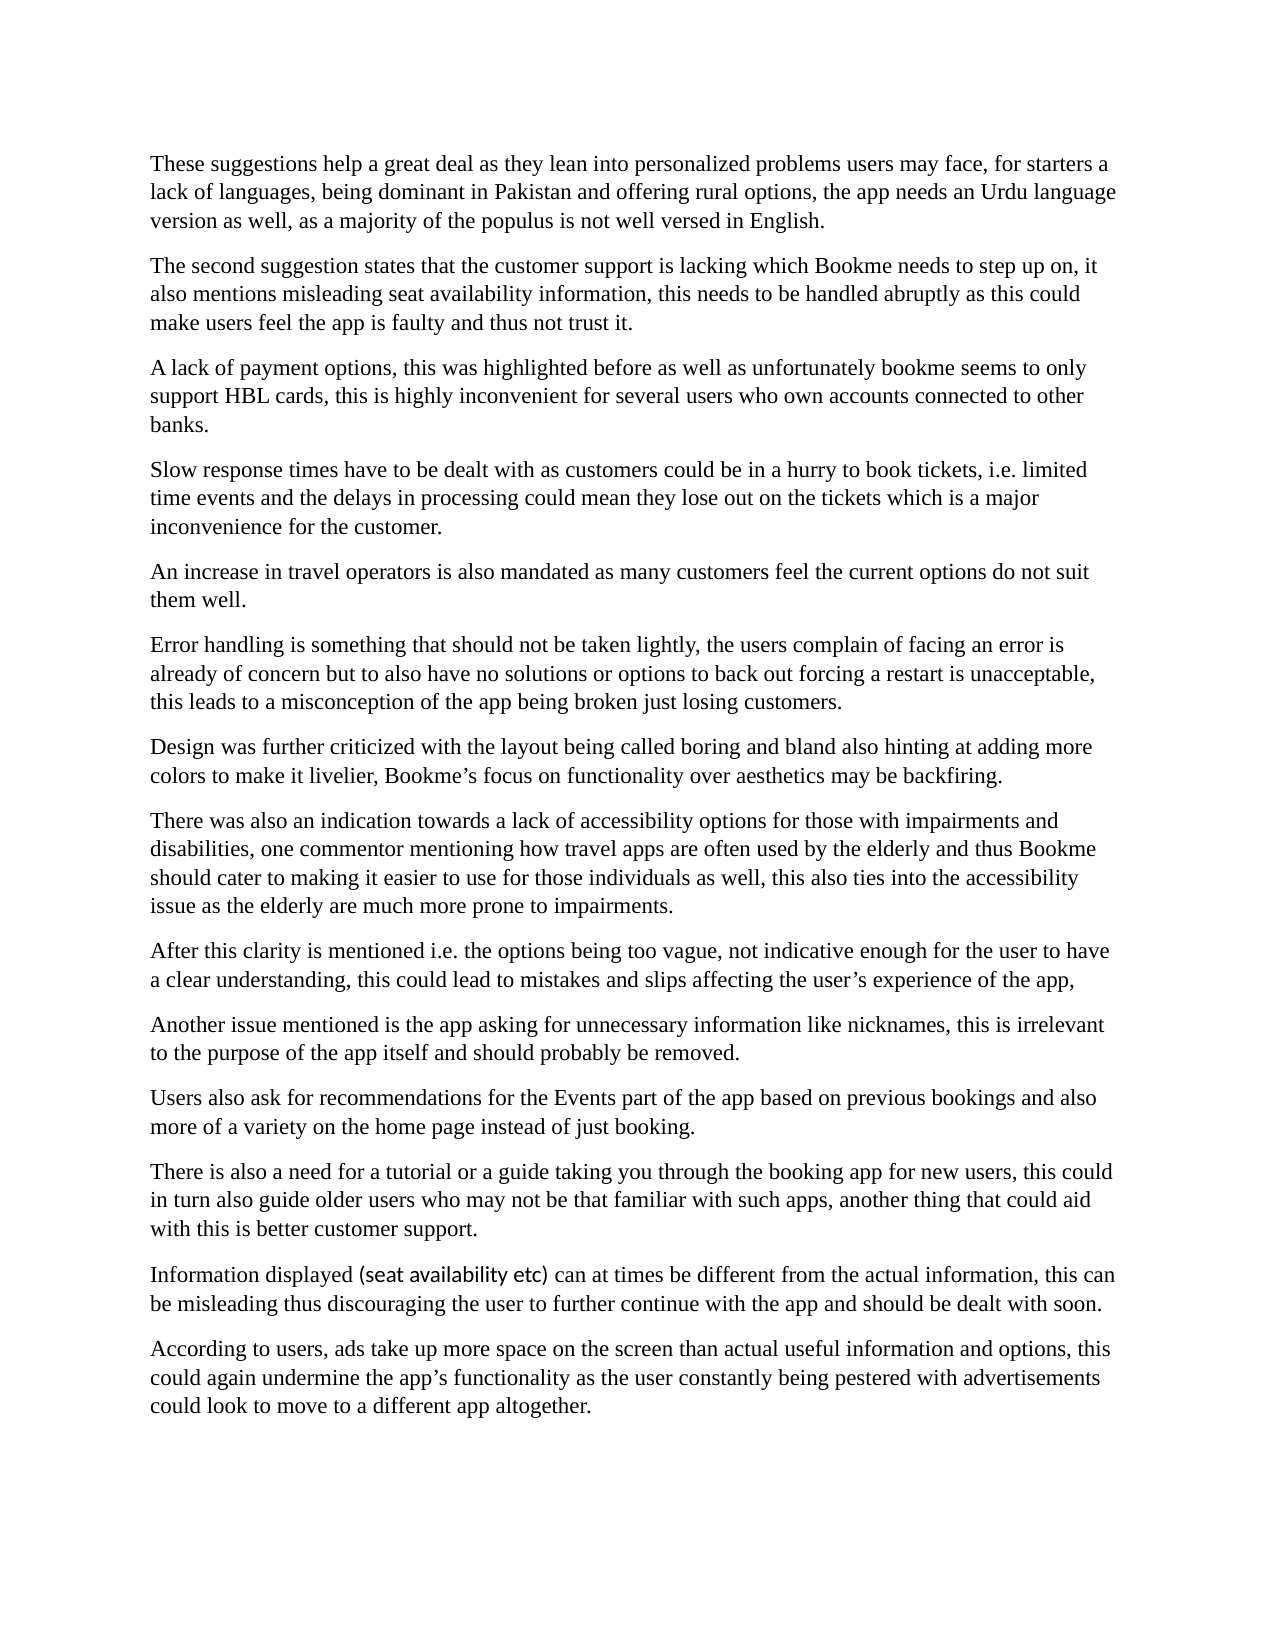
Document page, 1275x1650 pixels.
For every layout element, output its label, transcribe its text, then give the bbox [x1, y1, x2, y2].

text Users also ask for recommendations for the Events part of the app based on previous bookings and also more of a variety on the home page instead of just booking. [150, 1084, 1125, 1139]
text There was also an indication towards a lack of accessibility options for those with impairments and disabilities, one commentor mentioning how travel apps are often used by the elderly and thus Bookme should cater to making it easier to use for those individuals as well, this also ties into the accessibility issue as the elderly are much more prone to impairments. [150, 807, 1125, 919]
text Another issue mentioned is the app asking for unnecessary information like nicknames, this is irrelevant to the purpose of the app itself and should probably be removed. [150, 1011, 1125, 1066]
text According to users, ads take up more space on the screen than actual useful information and options, this could again undermine the app’s functionality as the user constantly being pestered with advertisements could look to move to a different app altogether. [150, 1335, 1125, 1418]
text These suggestions help a great deal as they lean into personalized problems users may face, for starters a lack of languages, being dominant in Pakistan and offering rural options, the app needs an Urdu language version as well, as a majority of the populus is not well versed in English. [150, 150, 1125, 233]
text The second suggestion states that the customer support is lacking which Bookme needs to step up on, it also mentions misleading seat availability information, this needs to be handled abruptly as this could make users feel the app is faulty and thus not trust it. [150, 252, 1125, 335]
text Design was further criticized with the layout being called boring and bland also hinting at adding more colors to make it livelier, Bookme’s focus on functionality over aesthetics may be backfiring. [150, 733, 1125, 788]
text There is also a need for a tutorial or a guide taking you through the booking app for new users, this could in turn also guide older users who may not be that familiar with such apps, another thing that could aid with this is better customer support. [150, 1158, 1125, 1241]
text Slow response times have to be dealt with as customers could be in a hurry to book tickets, i.e. limited time events and the delays in processing could mean they lose out on the tickets which is a major inconvenience for the customer. [150, 456, 1125, 539]
text Information displayed (seat availability etc) can at times be different from the actual information, this can be misleading thus discouraging the user to further continue with the app and should be dealt with soon. [150, 1260, 1125, 1316]
text After this clarity is mentioned i.e. the options being too vague, not indicative enough for the user to have a clear understanding, this could lead to mistakes and slips affecting the user’s experience of the app, [150, 937, 1125, 992]
text An increase in travel operators is also mandated as many customers feel the current options do not suit them well. [150, 558, 1125, 613]
text A lack of payment options, this was highlighted before as well as unfortunately bookme seems to only support HBL cards, this is highly inconvenient for several users who own accounts connected to other banks. [150, 354, 1125, 437]
text Error handling is something that should not be taken lightly, the users complain of facing an error is already of concern but to also have no solutions or options to back out forcing a restart is unacceptable, this leads to a misconception of the app being broken just losing customers. [150, 631, 1125, 715]
